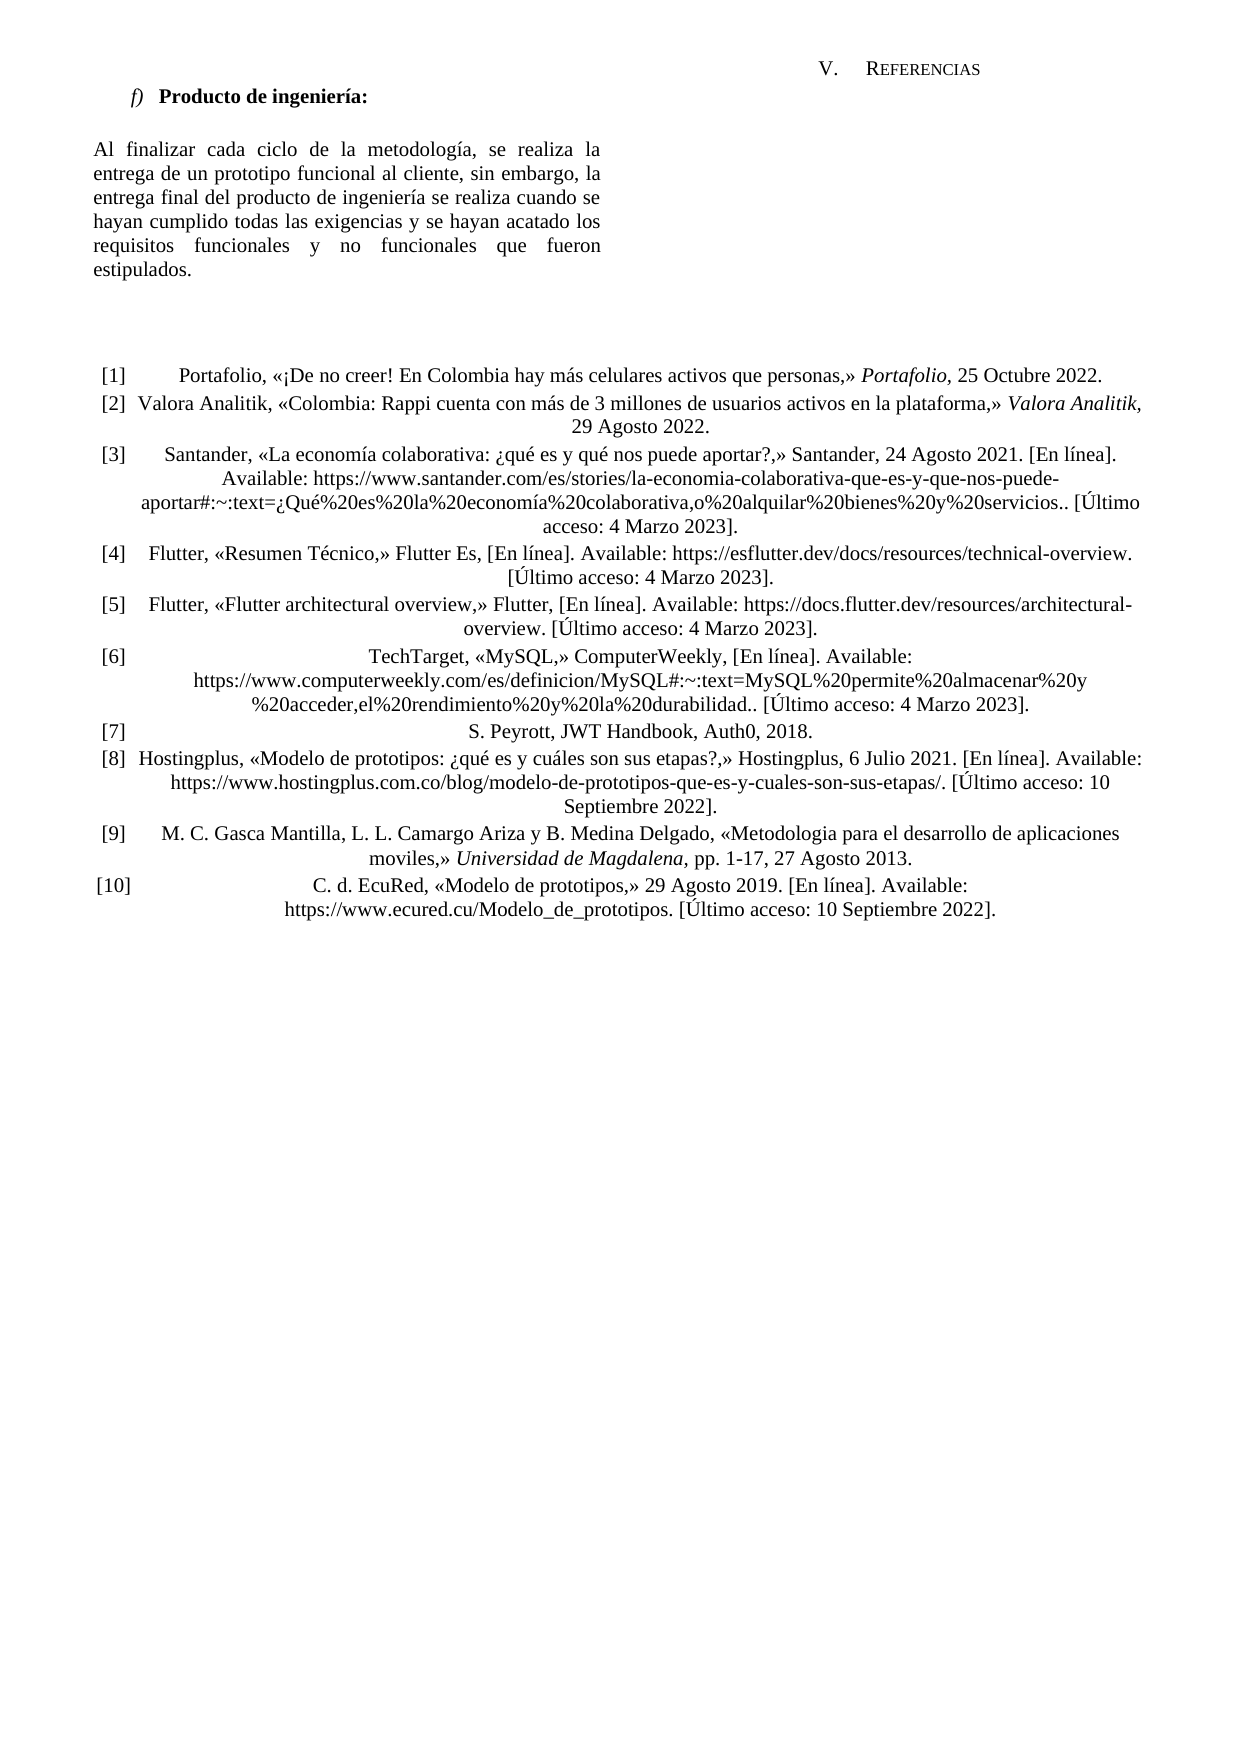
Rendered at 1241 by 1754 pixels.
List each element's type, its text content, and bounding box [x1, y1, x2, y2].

subtitle Producto de ingeniería: [93, 84, 601, 108]
text Al finalizar cada ciclo de la metodología, se realiza la entrega de un prototipo funcional al cliente, sin embargo, la entrega final del producto de ingeniería se realiza cuando se hayan cumplido todas las exigencias y se hayan acatado los requisitos funcionales y no funcionales que fueron estipulados. [93, 137, 601, 281]
